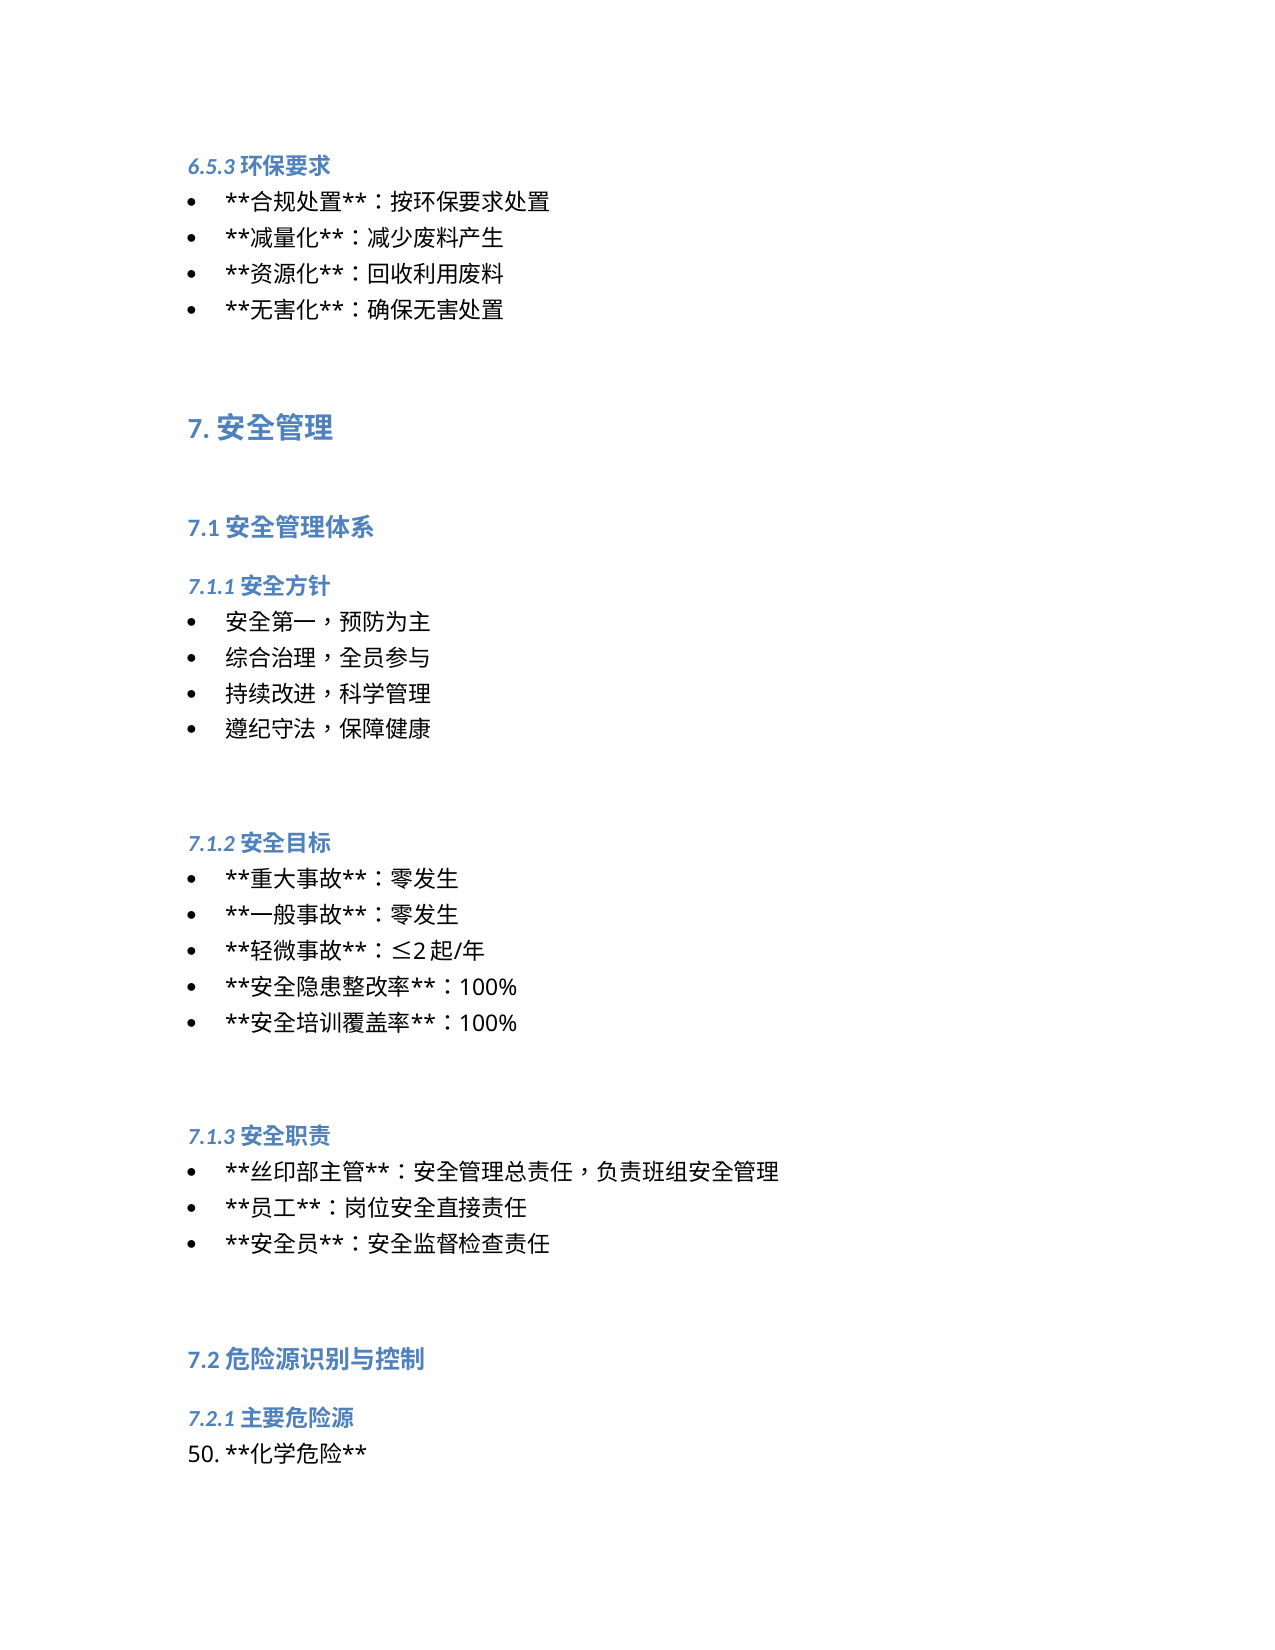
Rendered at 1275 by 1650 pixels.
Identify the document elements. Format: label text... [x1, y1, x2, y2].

list 综合治理，全员参与 [187, 642, 1087, 673]
list **安全培训覆盖率**：100% [187, 1007, 1087, 1038]
subtitle 6.5.3 环保要求 [187, 150, 1087, 181]
list **化学危险** [187, 1437, 1087, 1469]
subtitle 7.1 安全管理体系 [187, 510, 1087, 544]
list **轻微事故**：≤2起/年 [187, 935, 1087, 966]
list **资源化**：回收利用废料 [187, 258, 1087, 289]
subtitle 7. 安全管理 [187, 407, 1087, 447]
list **减量化**：减少废料产生 [187, 222, 1087, 253]
subtitle 7.2.1 主要危险源 [187, 1402, 1087, 1433]
list **安全员**：安全监督检查责任 [187, 1228, 1087, 1259]
subtitle 7.1.1 安全方针 [187, 570, 1087, 601]
list **合规处置**：按环保要求处置 [187, 186, 1087, 217]
list **无害化**：确保无害处置 [187, 294, 1087, 325]
subtitle 7.1.3 安全职责 [187, 1120, 1087, 1151]
subtitle 7.2 危险源识别与控制 [187, 1342, 1087, 1376]
list **一般事故**：零发生 [187, 899, 1087, 930]
list 持续改进，科学管理 [187, 677, 1087, 709]
subtitle 7.1.2 安全目标 [187, 827, 1087, 858]
list **重大事故**：零发生 [187, 863, 1087, 894]
list **安全隐患整改率**：100% [187, 971, 1087, 1002]
list **员工**：岗位安全直接责任 [187, 1192, 1087, 1223]
list **丝印部主管**：安全管理总责任，负责班组安全管理 [187, 1156, 1087, 1187]
list 安全第一，预防为主 [187, 606, 1087, 637]
list 遵纪守法，保障健康 [187, 713, 1087, 745]
